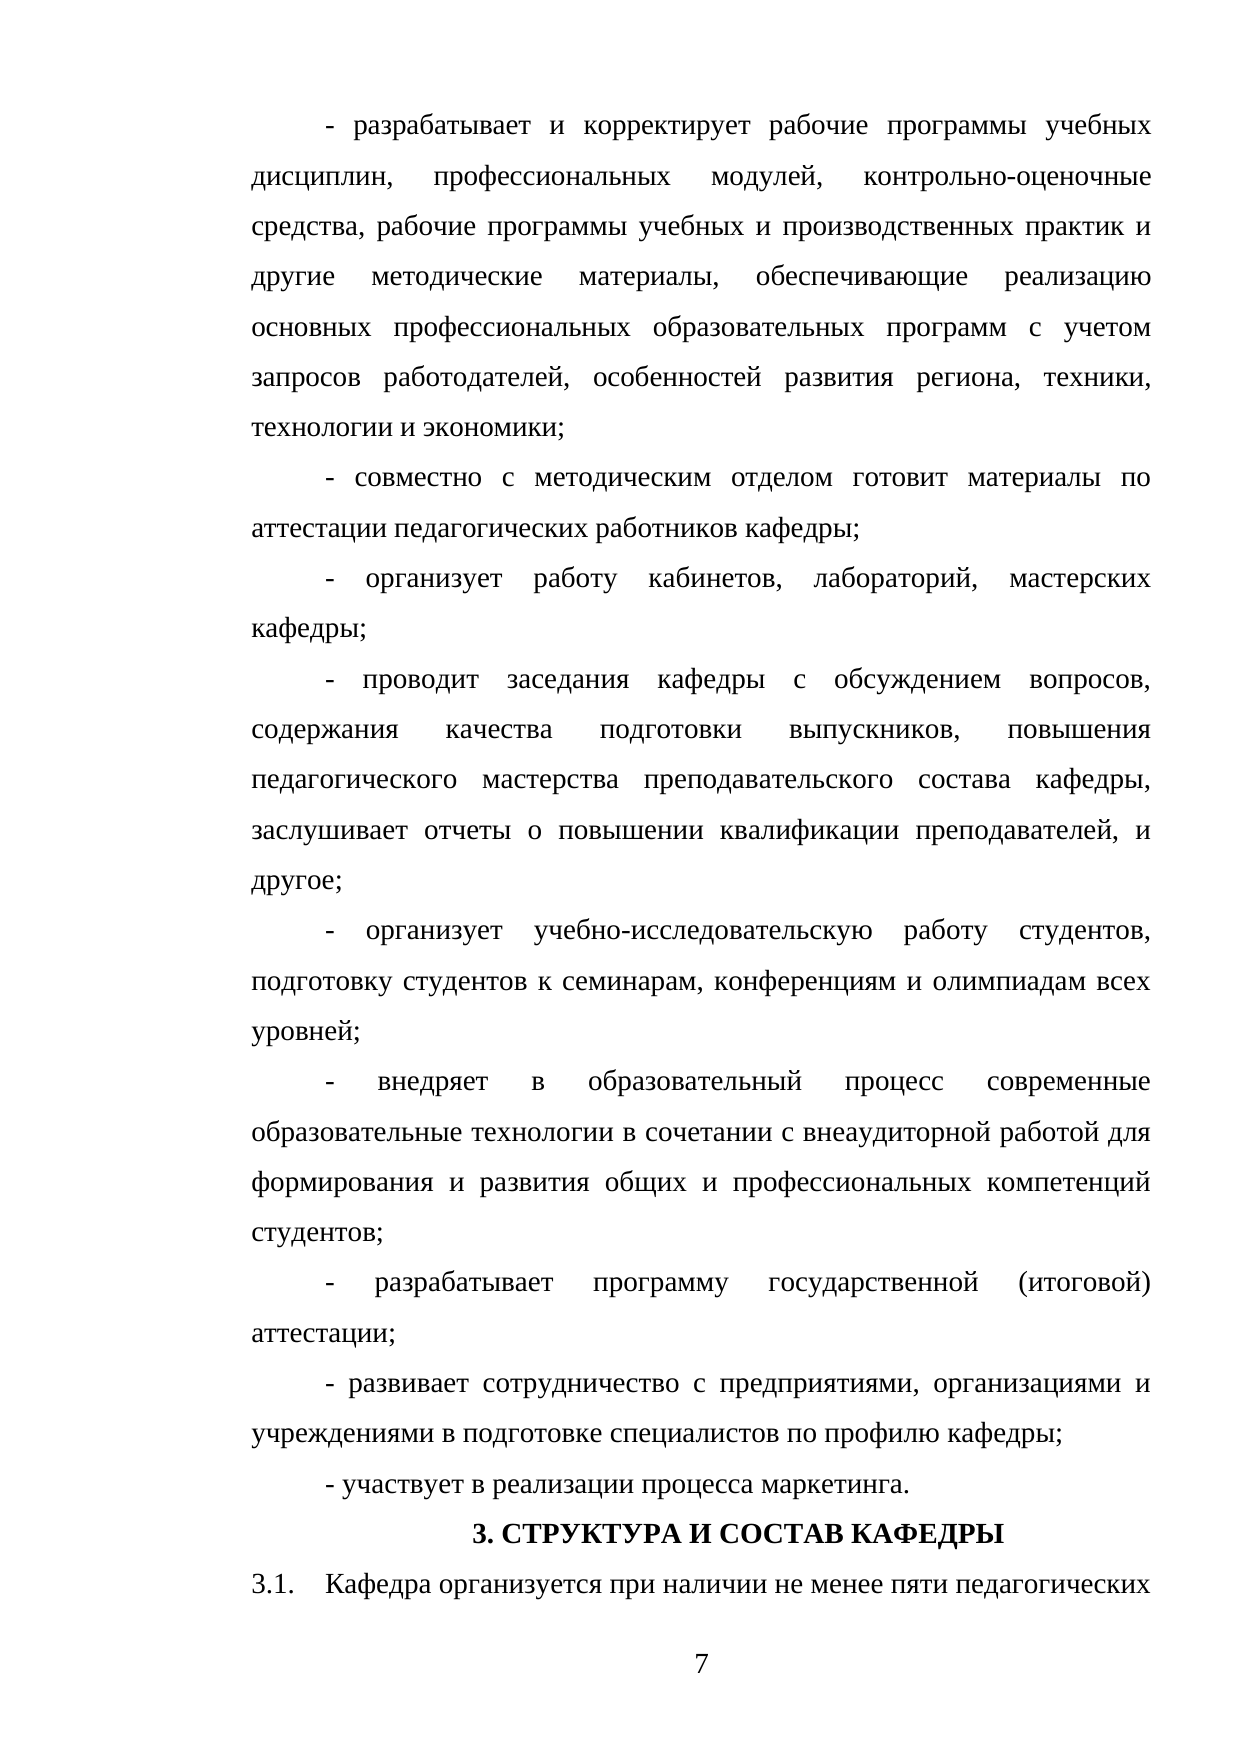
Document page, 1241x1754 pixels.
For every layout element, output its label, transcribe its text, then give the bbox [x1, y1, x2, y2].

text - проводит заседания кафедры с обсуждением вопросов, содержания качества подготовки выпускников, повышения педагогического мастерства преподавательского состава кафедры, заслушивает отчеты о повышении квалификации преподавателей, и другое; [251, 661, 1152, 896]
text - разрабатывает и корректирует рабочие программы учебных дисциплин, профессиональных модулей, контрольно-оценочные средства, рабочие программы учебных и производственных практик и другие методические материалы, обеспечивающие реализацию основных профессиональных образовательных программ с учетом запросов работодателей, особенностей развития региона, техники, технологии и экономики; [251, 107, 1152, 443]
text - развивает сотрудничество с предприятиями, организациями и учреждениями в подготовке специалистов по профилю кафедры; [251, 1365, 1152, 1449]
text - организует учебно-исследовательскую работу студентов, подготовку студентов к семинарам, конференциям и олимпиадам всех уровней; [251, 912, 1152, 1047]
text - совместно с методическим отделом готовит материалы по аттестации педагогических работников кафедры; [251, 459, 1152, 543]
text - организует работу кабинетов, лабораторий, мастерских кафедры; [251, 560, 1152, 644]
text - внедряет в образовательный процесс современные образовательные технологии в сочетании с внеаудиторной работой для формирования и развития общих и профессиональных компетенций студентов; [251, 1063, 1152, 1248]
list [177, 1566, 1151, 1600]
text - разрабатывает программу государственной (итоговой) аттестации; [251, 1264, 1152, 1348]
text 3. СТРУКТУРА И СОСТАВ КАФЕДРЫ [251, 1516, 1152, 1550]
text - участвует в реализации процесса маркетинга. [251, 1466, 1152, 1499]
